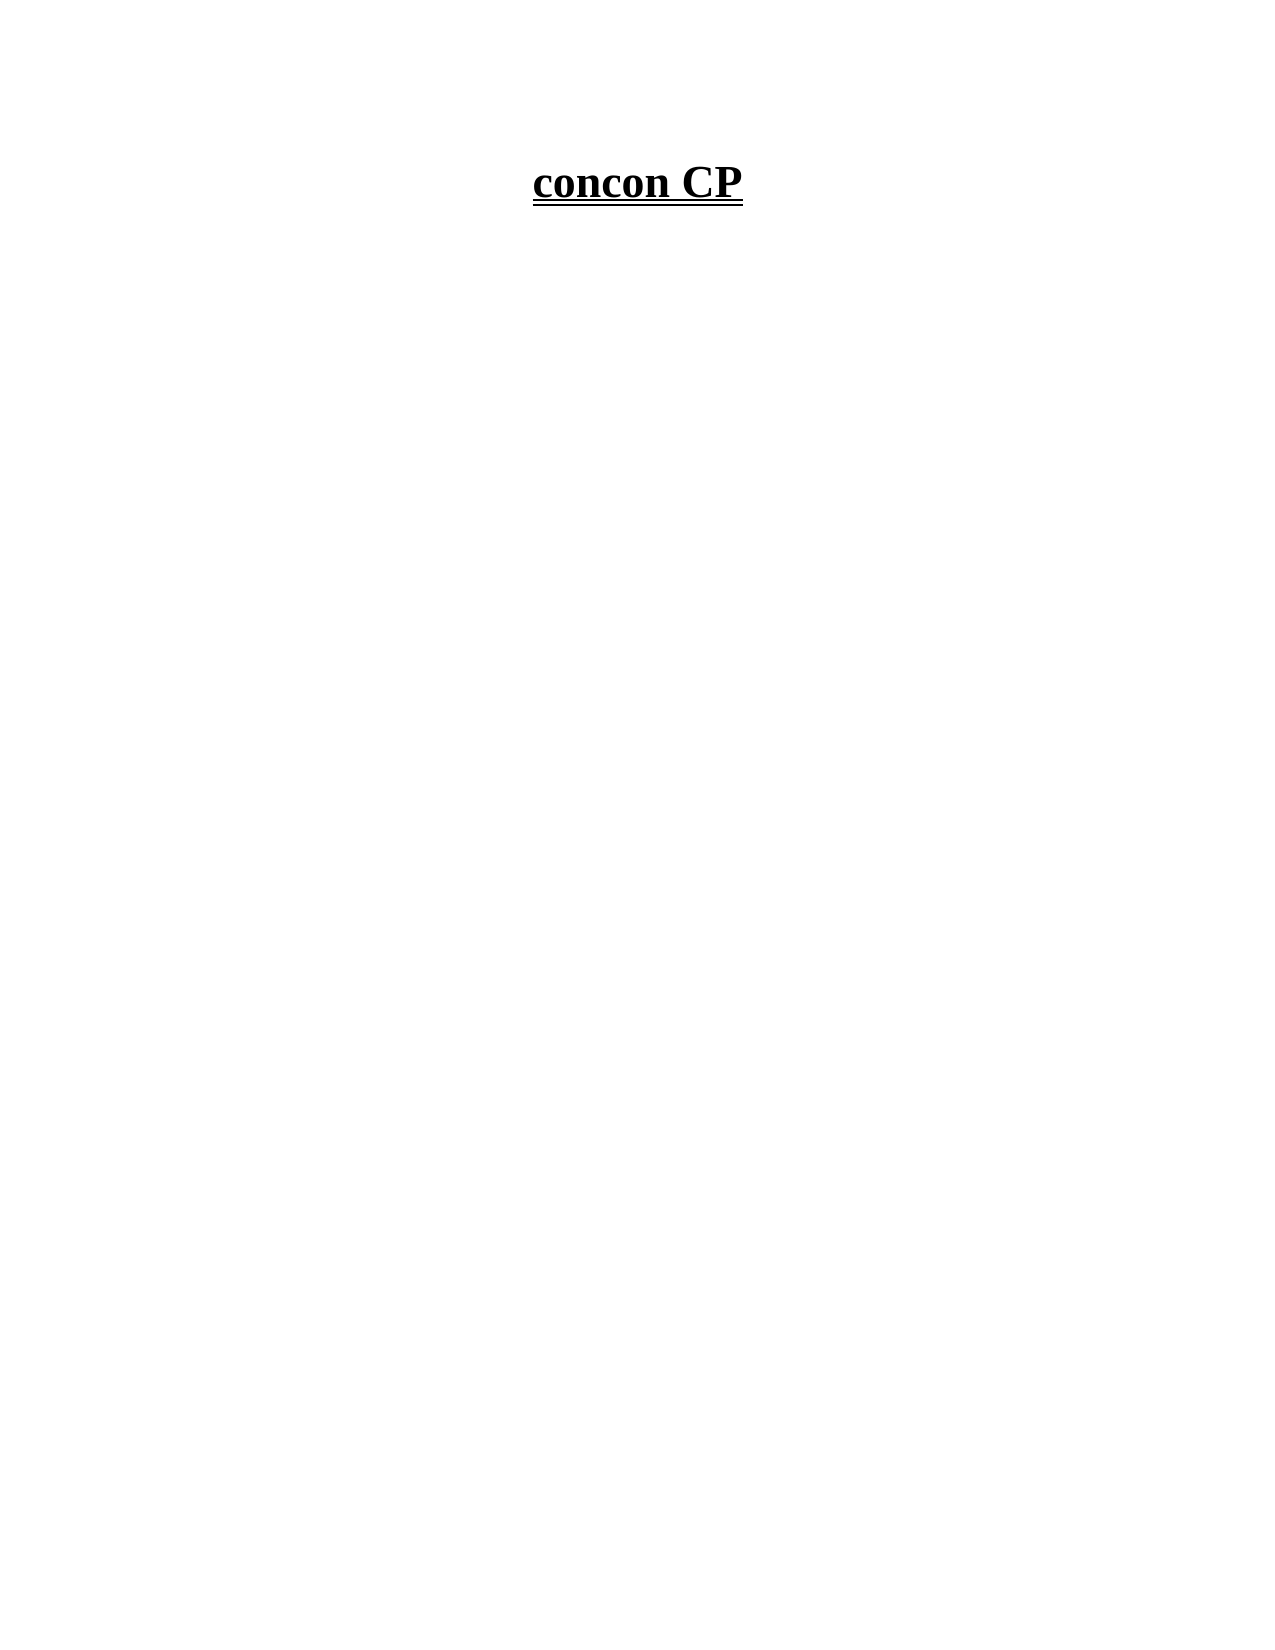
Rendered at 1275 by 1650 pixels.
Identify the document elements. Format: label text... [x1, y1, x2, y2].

subtitle concon CP [150, 154, 1125, 207]
